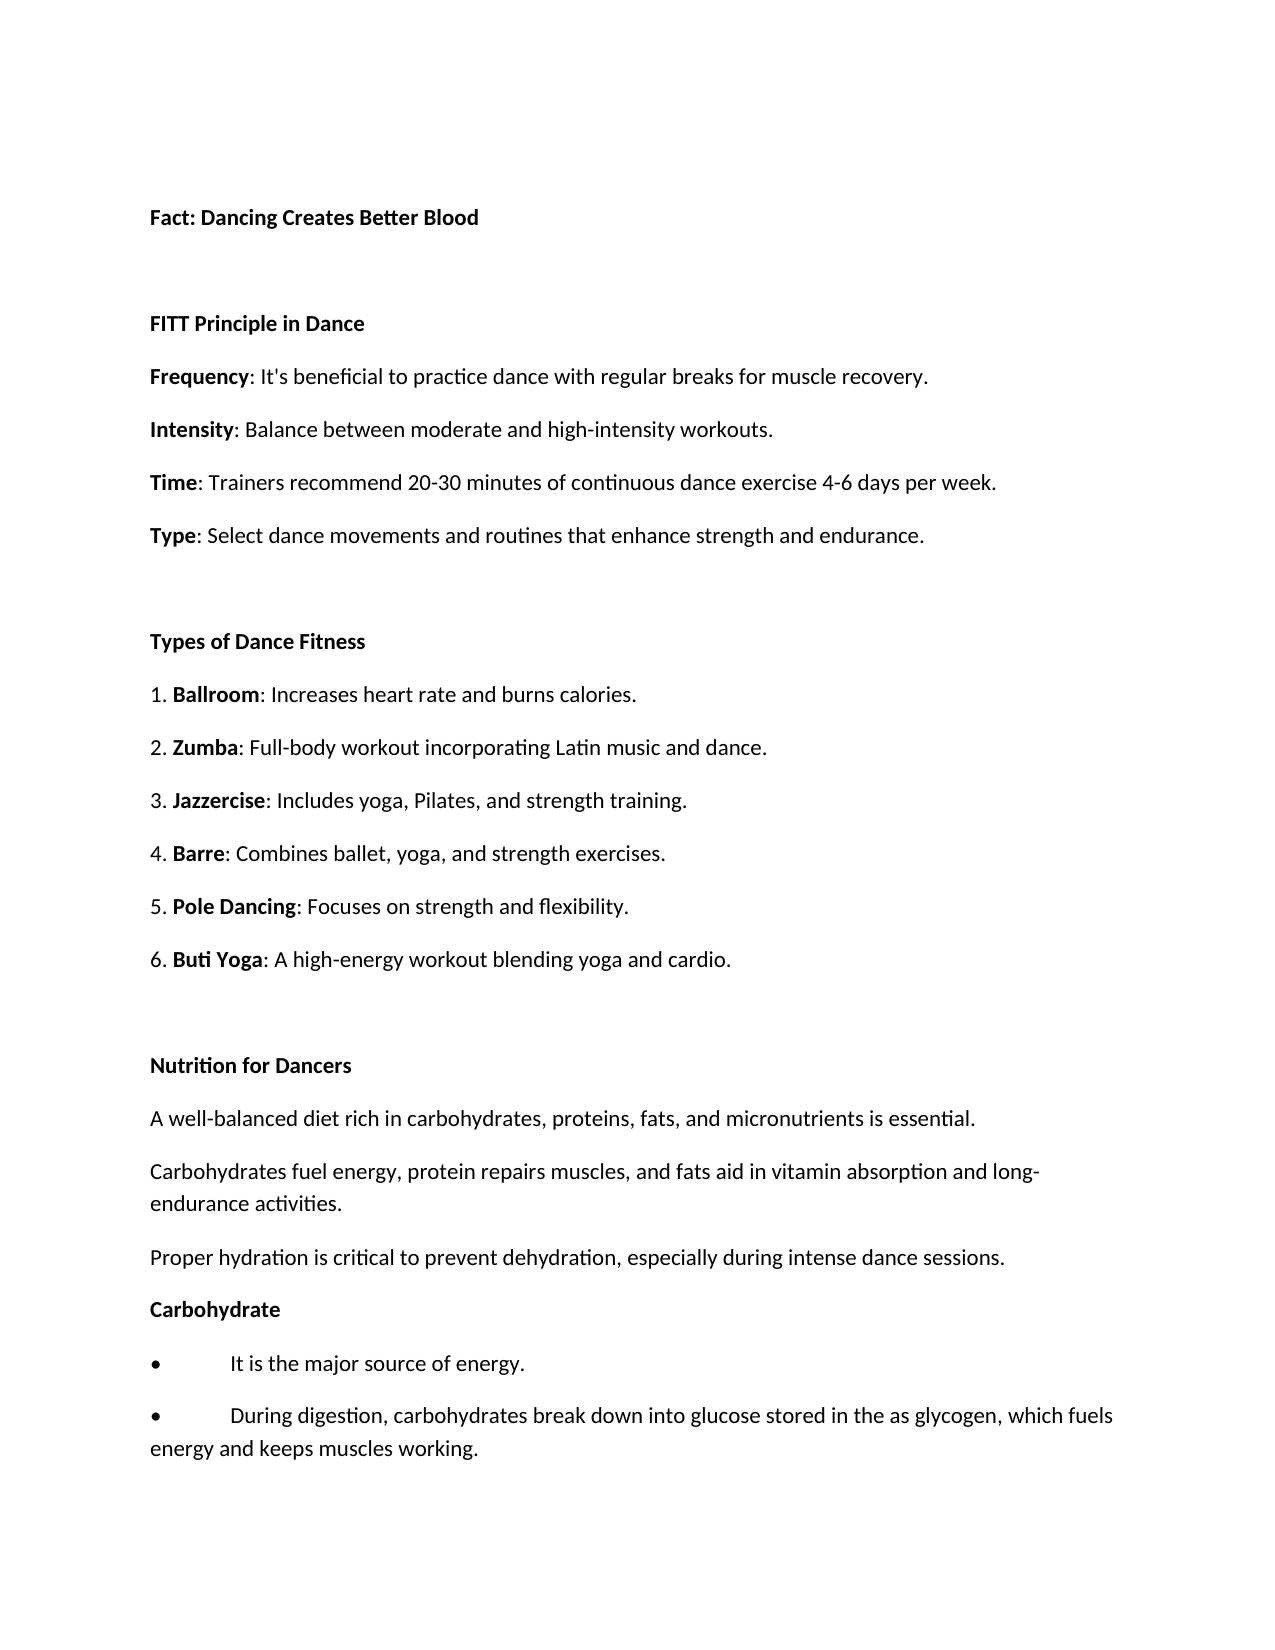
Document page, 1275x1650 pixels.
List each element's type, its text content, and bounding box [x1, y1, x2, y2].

text 4. Barre: Combines ballet, yoga, and strength exercises. [150, 839, 1125, 867]
text Fact: Dancing Creates Better Blood [150, 203, 1125, 231]
text 6. Buti Yoga: A high-energy workout blending yoga and cardio. [150, 945, 1125, 973]
text 3. Jazzercise: Includes yoga, Pilates, and strength training. [150, 786, 1125, 814]
text FITT Principle in Dance [150, 309, 1125, 337]
text Nutrition for Dancers [150, 1051, 1125, 1079]
text 1. Ballroom: Increases heart rate and burns calories. [150, 680, 1125, 708]
text Intensity: Balance between moderate and high-intensity workouts. [150, 415, 1125, 443]
text • It is the major source of energy. [150, 1349, 1125, 1377]
text Type: Select dance movements and routines that enhance strength and endurance. [150, 521, 1125, 549]
text • During digestion, carbohydrates break down into glucose stored in the as glycogen, which fuels energy and keeps muscles working. [150, 1402, 1125, 1462]
text 2. Zumba: Full-body workout incorporating Latin music and dance. [150, 733, 1125, 761]
text Types of Dance Fitness [150, 627, 1125, 655]
text Frequency: It's beneficial to practice dance with regular breaks for muscle recovery. [150, 362, 1125, 390]
text Carbohydrates fuel energy, protein repairs muscles, and fats aid in vitamin absorption and long-endurance activities. [150, 1157, 1125, 1218]
text Time: Trainers recommend 20-30 minutes of continuous dance exercise 4-6 days per week. [150, 468, 1125, 496]
text A well-balanced diet rich in carbohydrates, proteins, fats, and micronutrients is essential. [150, 1104, 1125, 1132]
text Proper hydration is critical to prevent dehydration, especially during intense dance sessions. [150, 1243, 1125, 1271]
text 5. Pole Dancing: Focuses on strength and flexibility. [150, 892, 1125, 920]
text Carbohydrate [150, 1296, 1125, 1324]
